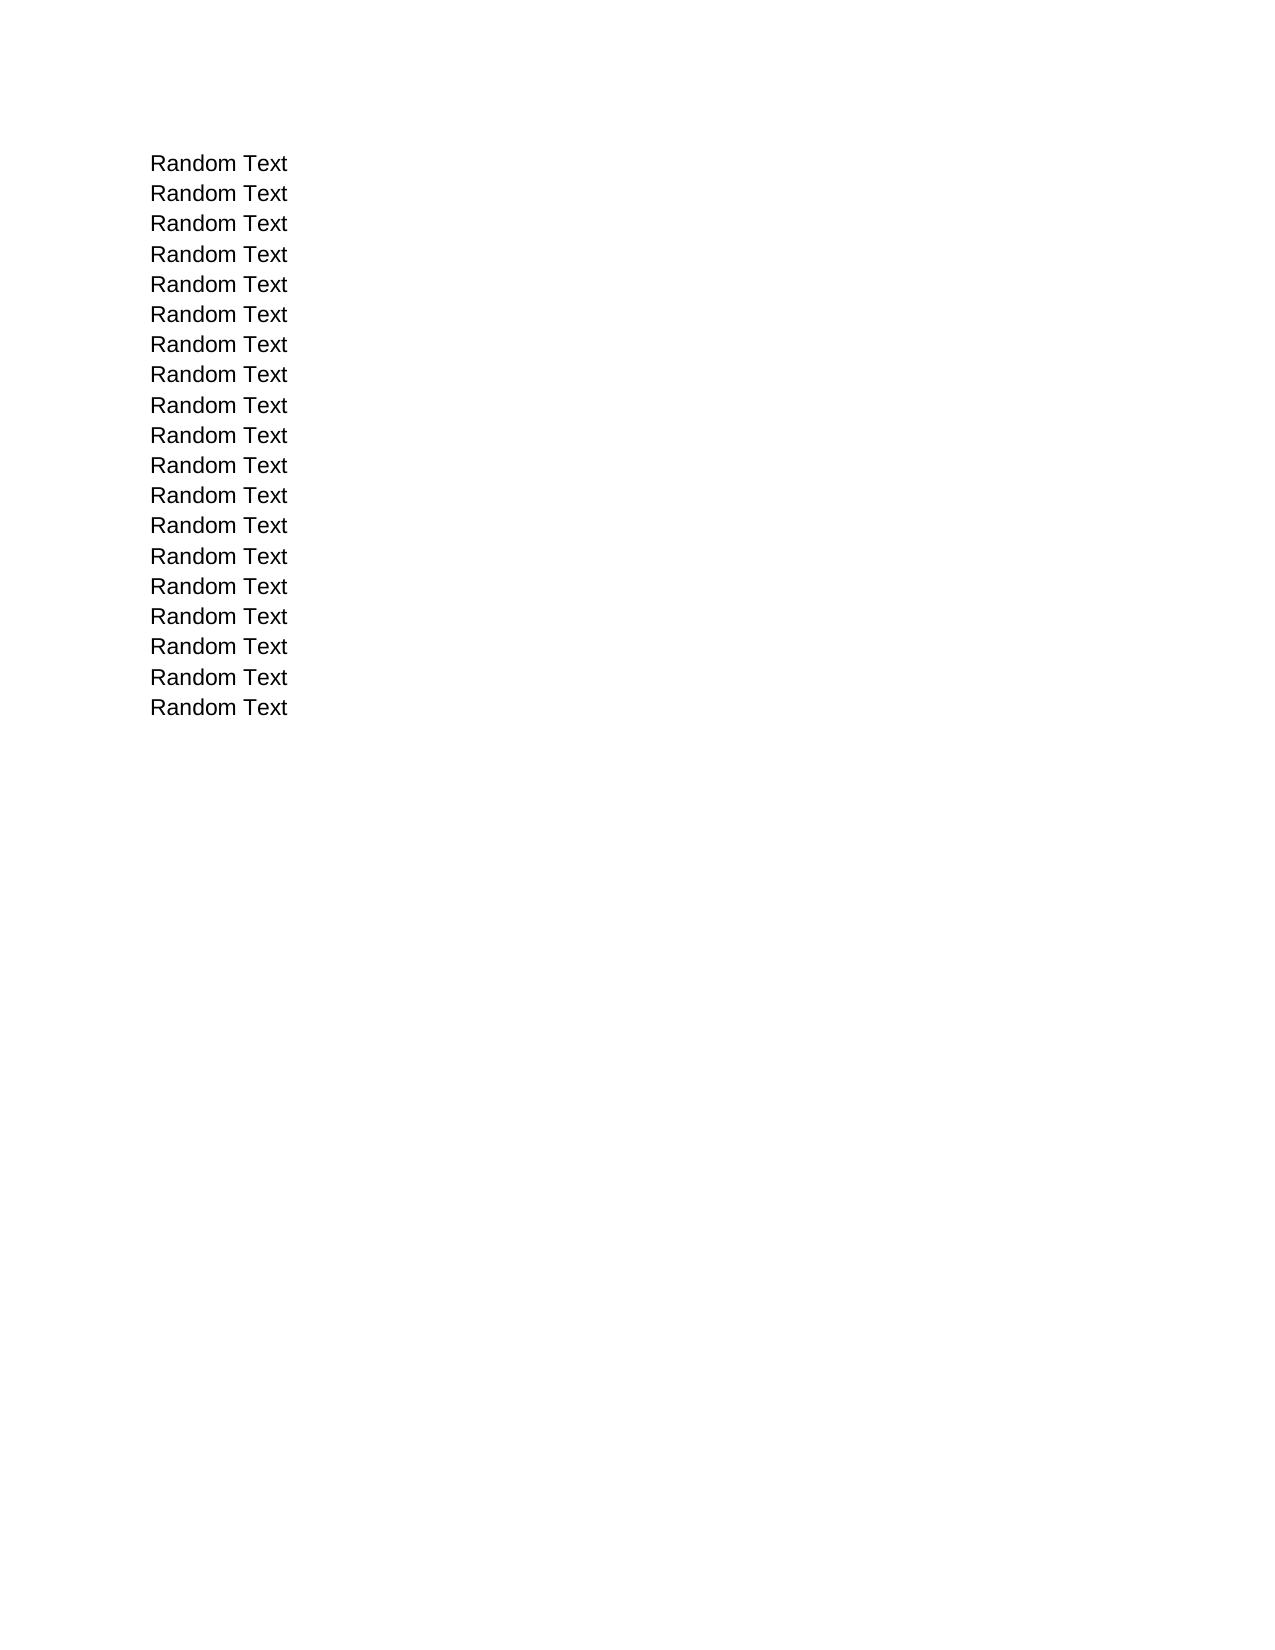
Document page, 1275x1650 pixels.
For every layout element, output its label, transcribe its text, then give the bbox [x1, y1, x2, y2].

text Random Text [150, 210, 1125, 237]
text Random Text [150, 694, 1125, 720]
text Random Text [150, 603, 1125, 629]
text Random Text [150, 180, 1125, 207]
text Random Text [150, 150, 1125, 176]
text Random Text [150, 452, 1125, 478]
text Random Text [150, 422, 1125, 448]
text Random Text [150, 331, 1125, 358]
text Random Text [150, 633, 1125, 660]
text Random Text [150, 241, 1125, 267]
text Random Text [150, 543, 1125, 569]
text Random Text [150, 361, 1125, 388]
text Random Text [150, 301, 1125, 327]
text Random Text [150, 663, 1125, 690]
text Random Text [150, 392, 1125, 418]
text Random Text [150, 573, 1125, 599]
text Random Text [150, 271, 1125, 297]
text Random Text [150, 512, 1125, 539]
text Random Text [150, 482, 1125, 509]
